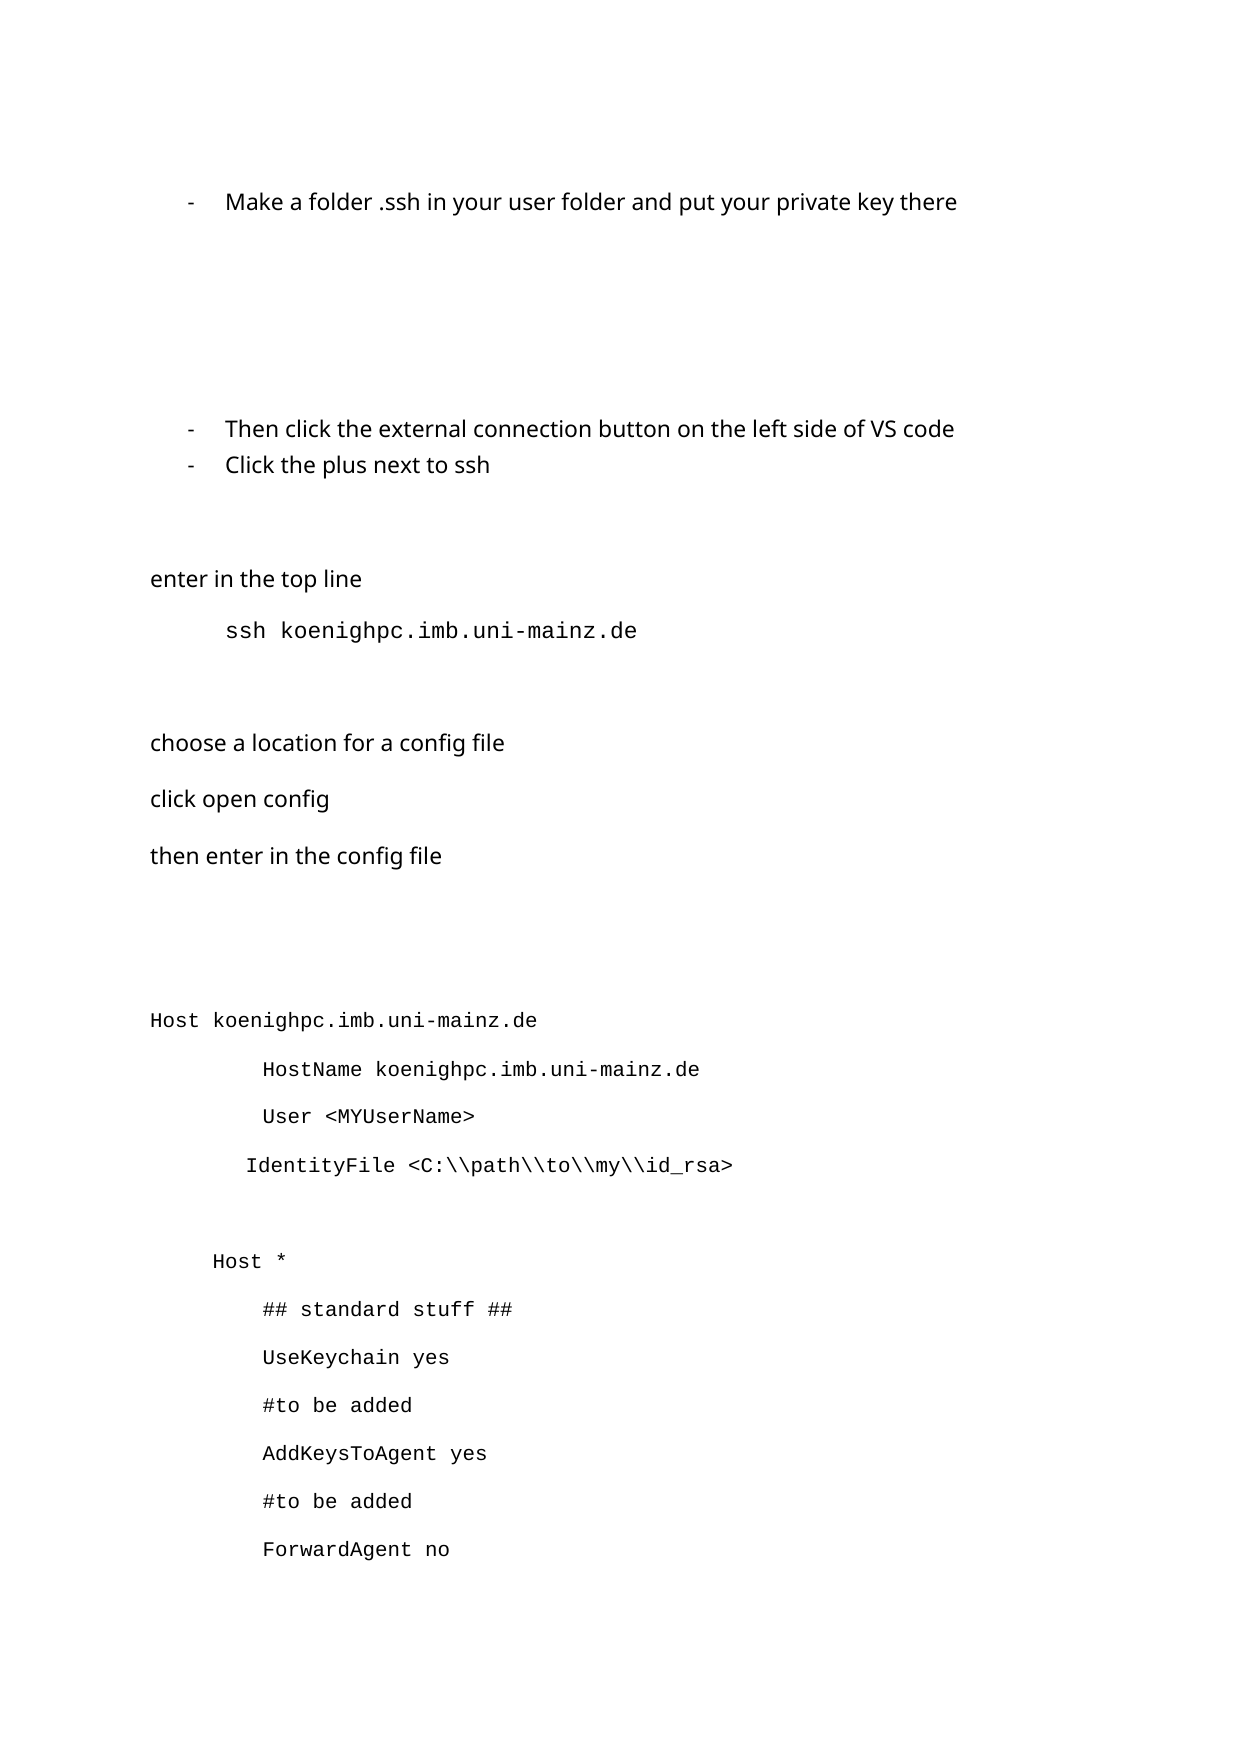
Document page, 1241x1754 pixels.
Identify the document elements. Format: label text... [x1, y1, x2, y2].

text Host koenighpc.imb.uni-mainz.de [150, 1011, 1090, 1034]
text User <MYUserName> [150, 1107, 1090, 1130]
text enter in the top line [150, 562, 1090, 594]
text #to be added [150, 1395, 1090, 1418]
list Make a folder .ssh in your user folder and put your private key there [187, 186, 1090, 217]
list Then click the external connection button on the left side of VS code [187, 413, 1090, 444]
text #to be added [150, 1491, 1090, 1514]
text HostName koenighpc.imb.uni-mainz.de [150, 1058, 1090, 1082]
text choose a location for a config file [150, 727, 1090, 758]
text ForwardAgent no [150, 1539, 1090, 1562]
text AddKeysToAgent yes [150, 1443, 1090, 1466]
text ## standard stuff ## [150, 1299, 1090, 1322]
text then enter in the config file [150, 840, 1090, 871]
text UseKeychain yes [150, 1347, 1090, 1370]
text click open config [150, 783, 1090, 815]
text IdentityFile <C:\\path\\to\\my\\id_rsa> [150, 1154, 1090, 1178]
text Host * [150, 1251, 1090, 1274]
text ssh koenighpc.imb.uni-mainz.de [150, 619, 1090, 645]
list Click the plus next to ssh [187, 449, 1090, 480]
